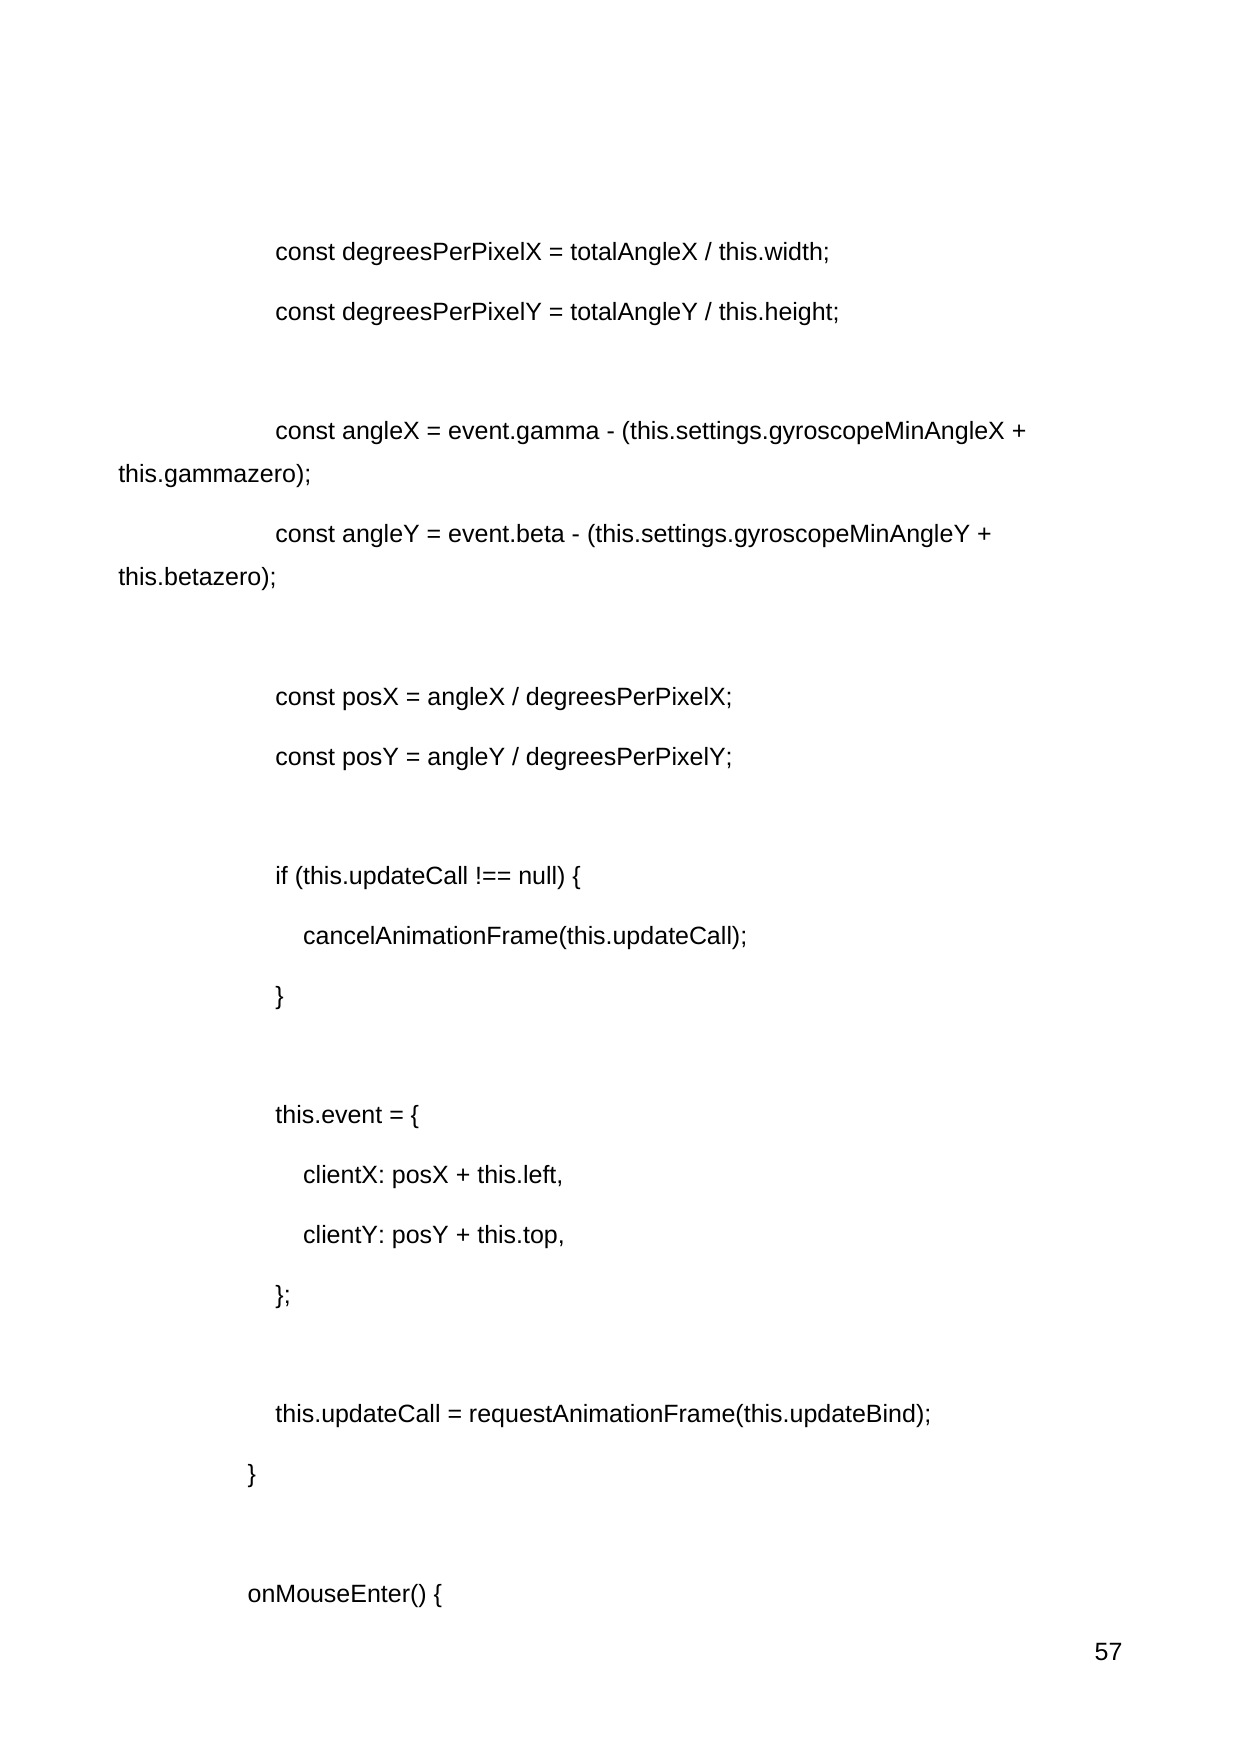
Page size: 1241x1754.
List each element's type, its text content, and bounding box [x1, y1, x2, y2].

text const posY = angleY / degreesPerPixelY; [118, 742, 1122, 771]
text cancelAnimationFrame(this.updateCall); [118, 921, 1122, 950]
text const degreesPerPixelY = totalAngleY / this.height; [118, 297, 1122, 326]
text clientX: posX + this.left, [118, 1160, 1122, 1189]
text const angleX = event.gamma - (this.settings.gyroscopeMinAngleX + this.gammazero); [118, 416, 1122, 488]
text this.updateCall = requestAnimationFrame(this.updateBind); [118, 1399, 1122, 1428]
text const angleY = event.beta - (this.settings.gyroscopeMinAngleY + this.betazero); [118, 519, 1122, 591]
text } [118, 1459, 1122, 1488]
text clientY: posY + this.top, [118, 1220, 1122, 1249]
text if (this.updateCall !== null) { [118, 861, 1122, 890]
text const degreesPerPixelX = totalAngleX / this.width; [118, 237, 1122, 266]
text onMouseEnter() { [118, 1579, 1122, 1608]
text } [118, 981, 1122, 1010]
text const posX = angleX / degreesPerPixelX; [118, 682, 1122, 711]
text this.event = { [118, 1101, 1122, 1129]
text }; [118, 1280, 1122, 1309]
